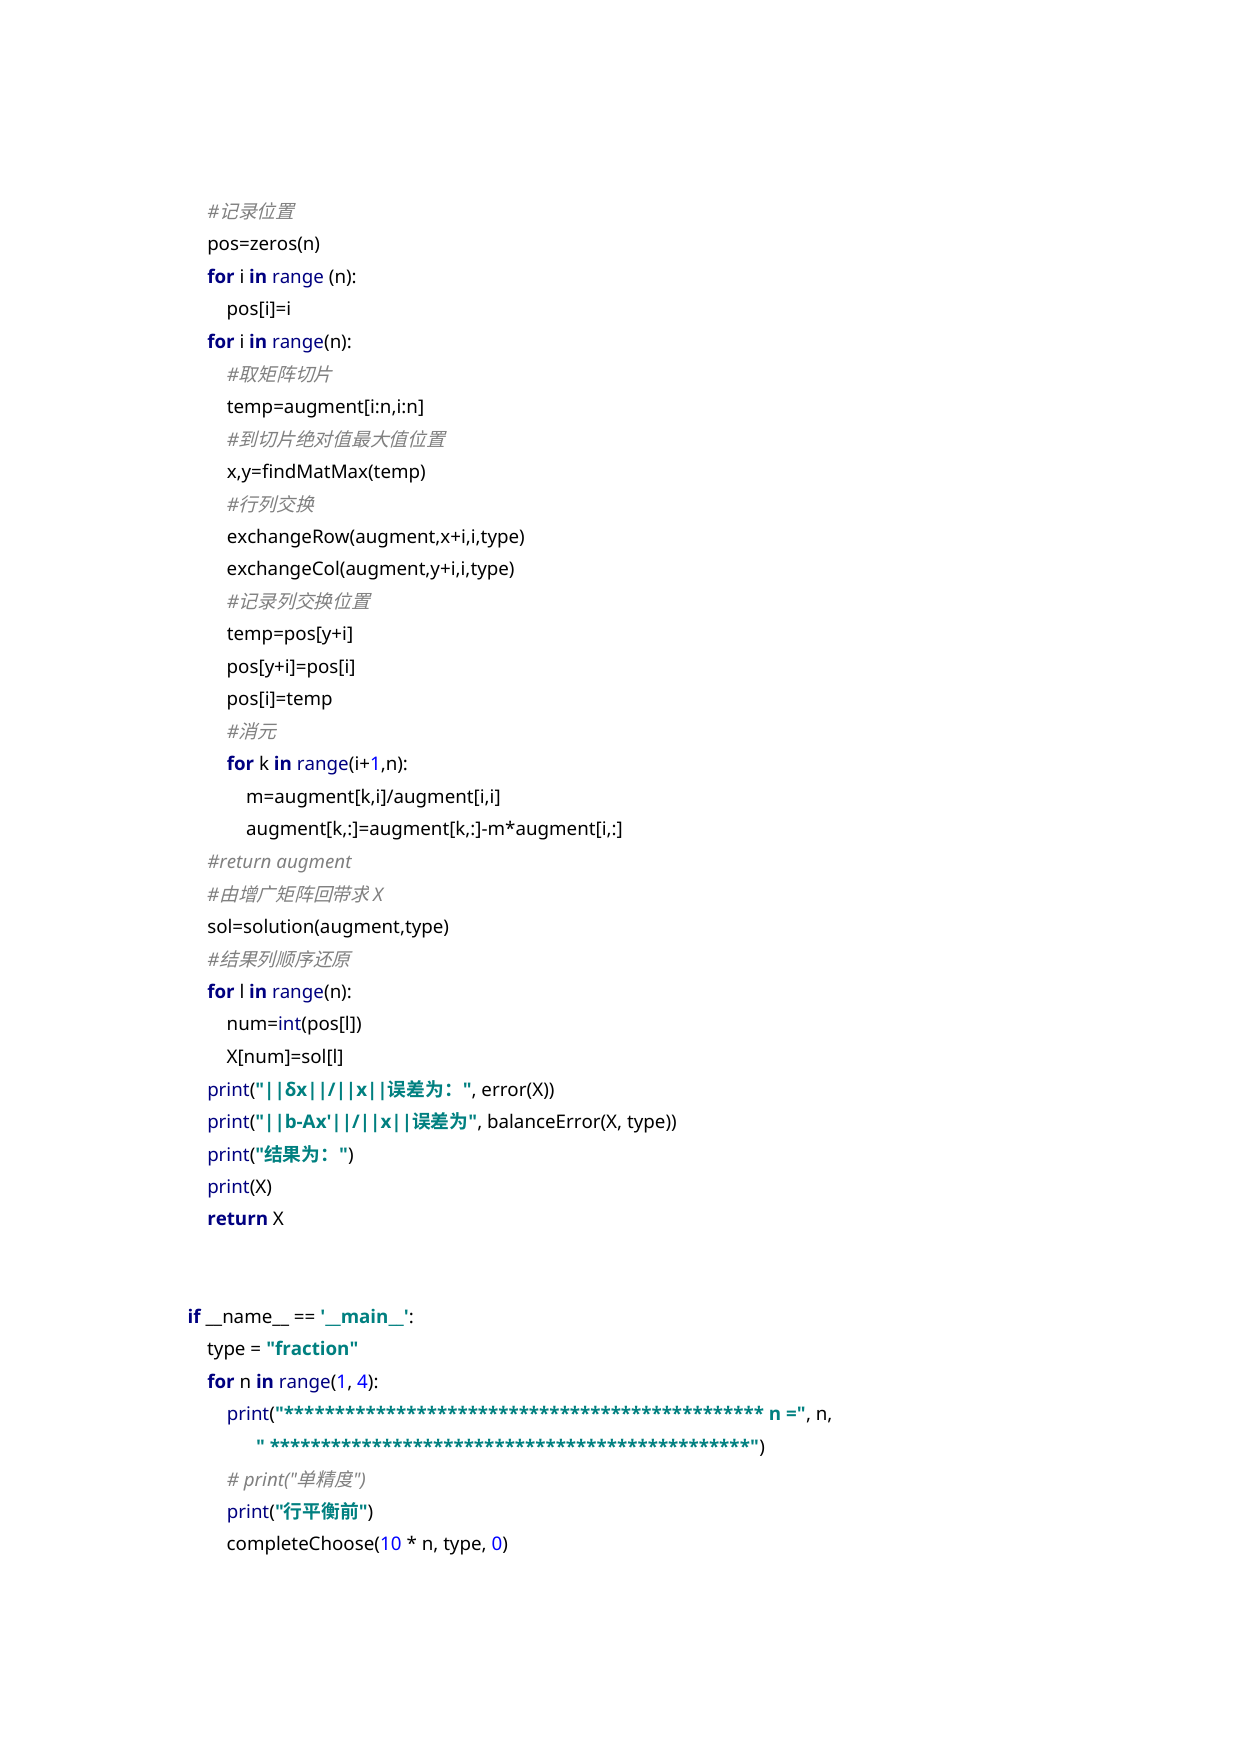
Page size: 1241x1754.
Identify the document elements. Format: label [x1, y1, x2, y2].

text [187, 162, 1053, 1559]
